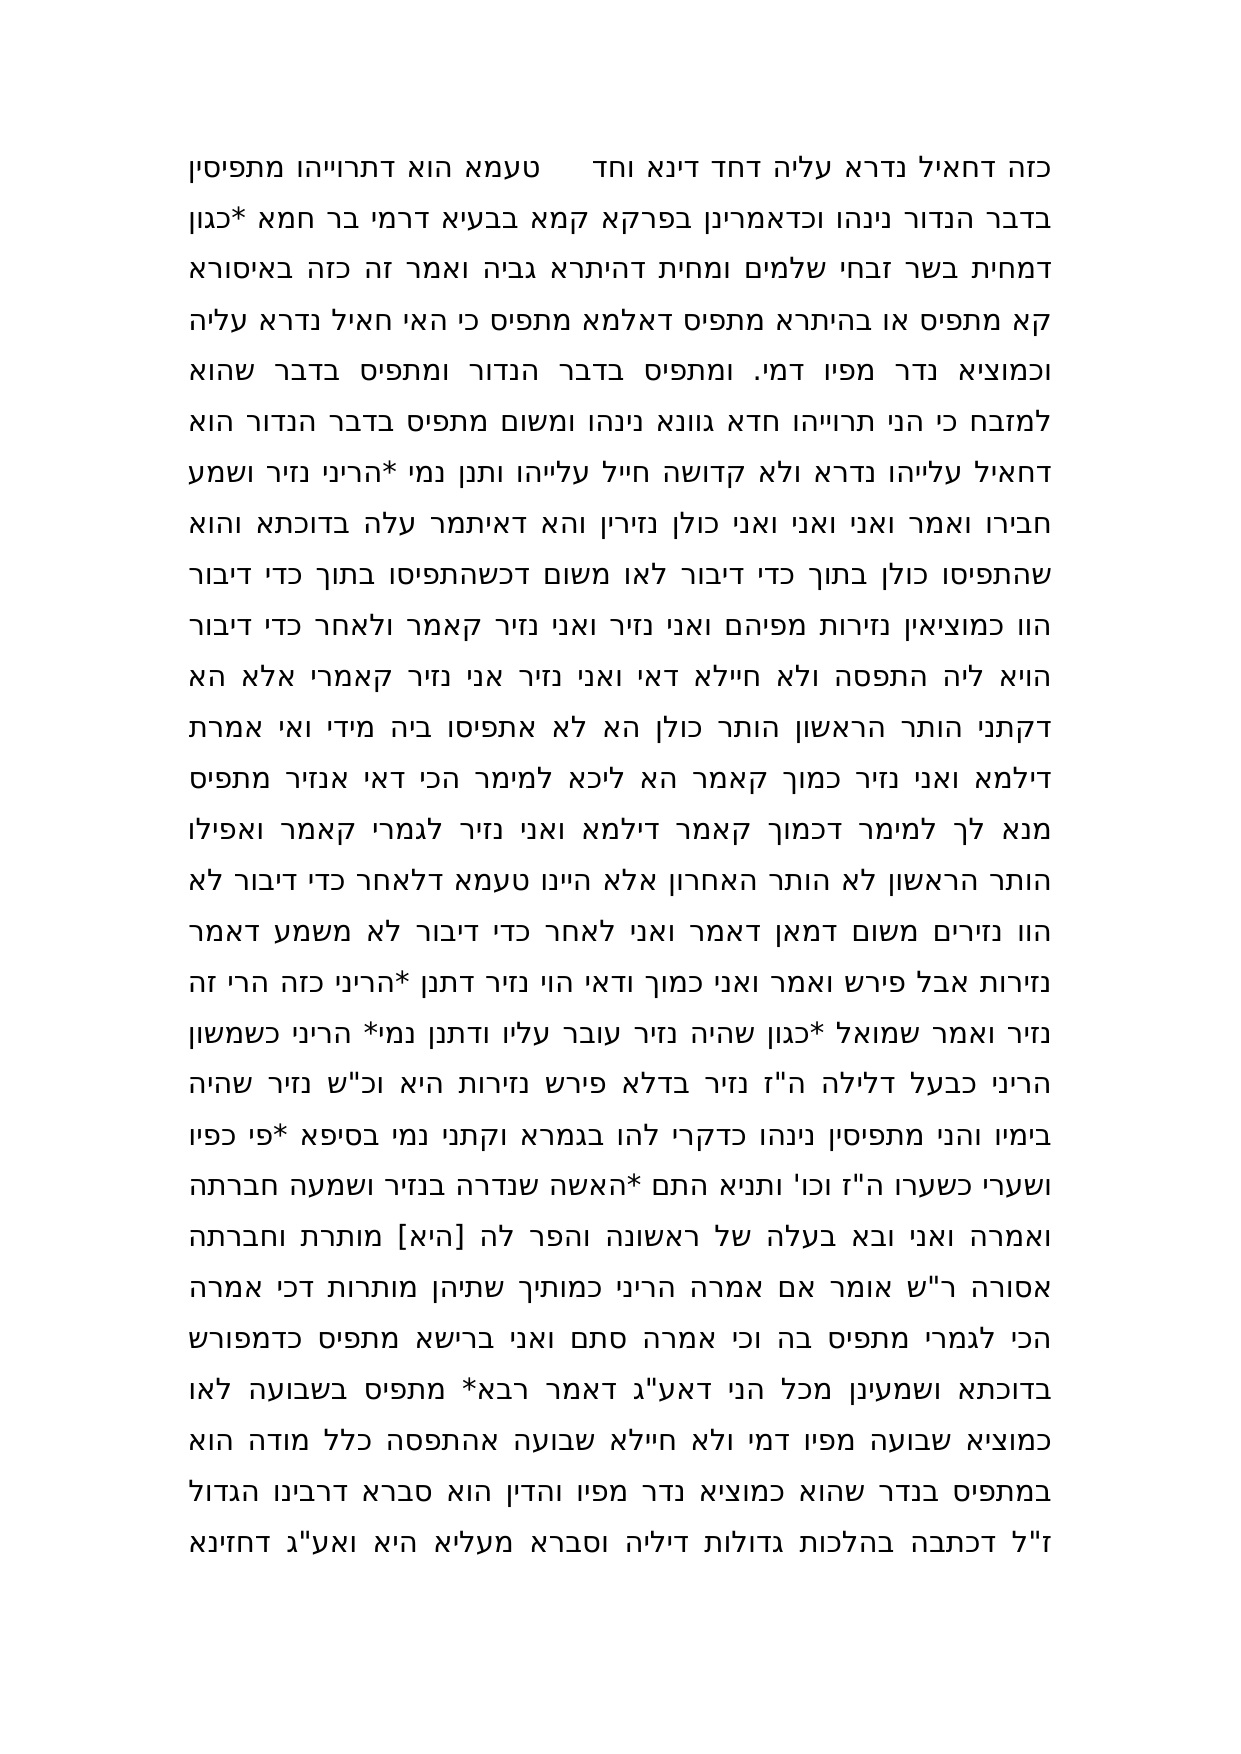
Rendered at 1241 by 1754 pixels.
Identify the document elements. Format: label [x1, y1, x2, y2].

text [187, 150, 1053, 1559]
